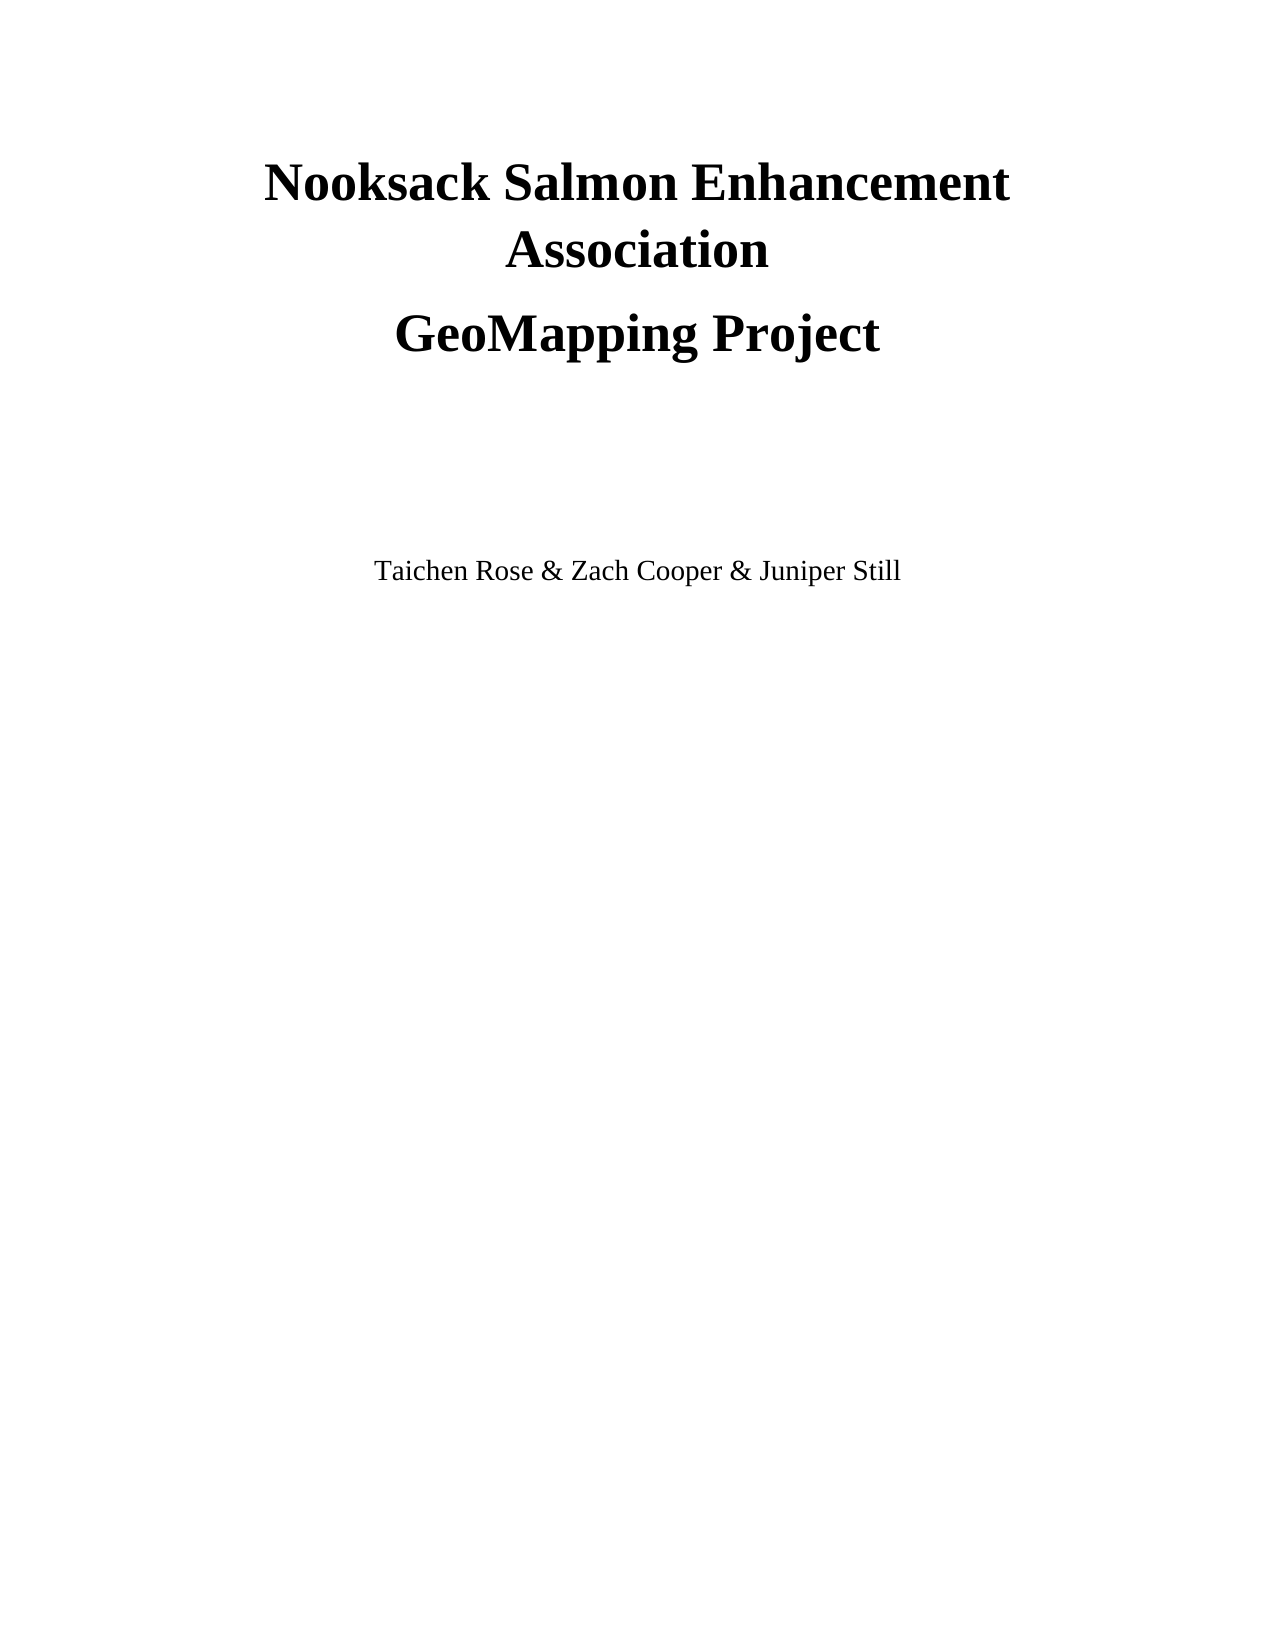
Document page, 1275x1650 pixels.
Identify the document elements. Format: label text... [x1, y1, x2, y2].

text Nooksack Salmon Enhancement Association [150, 150, 1125, 279]
text GeoMapping Project [150, 301, 1125, 363]
text Taichen Rose & Zach Cooper & Juniper Still [150, 553, 1125, 586]
